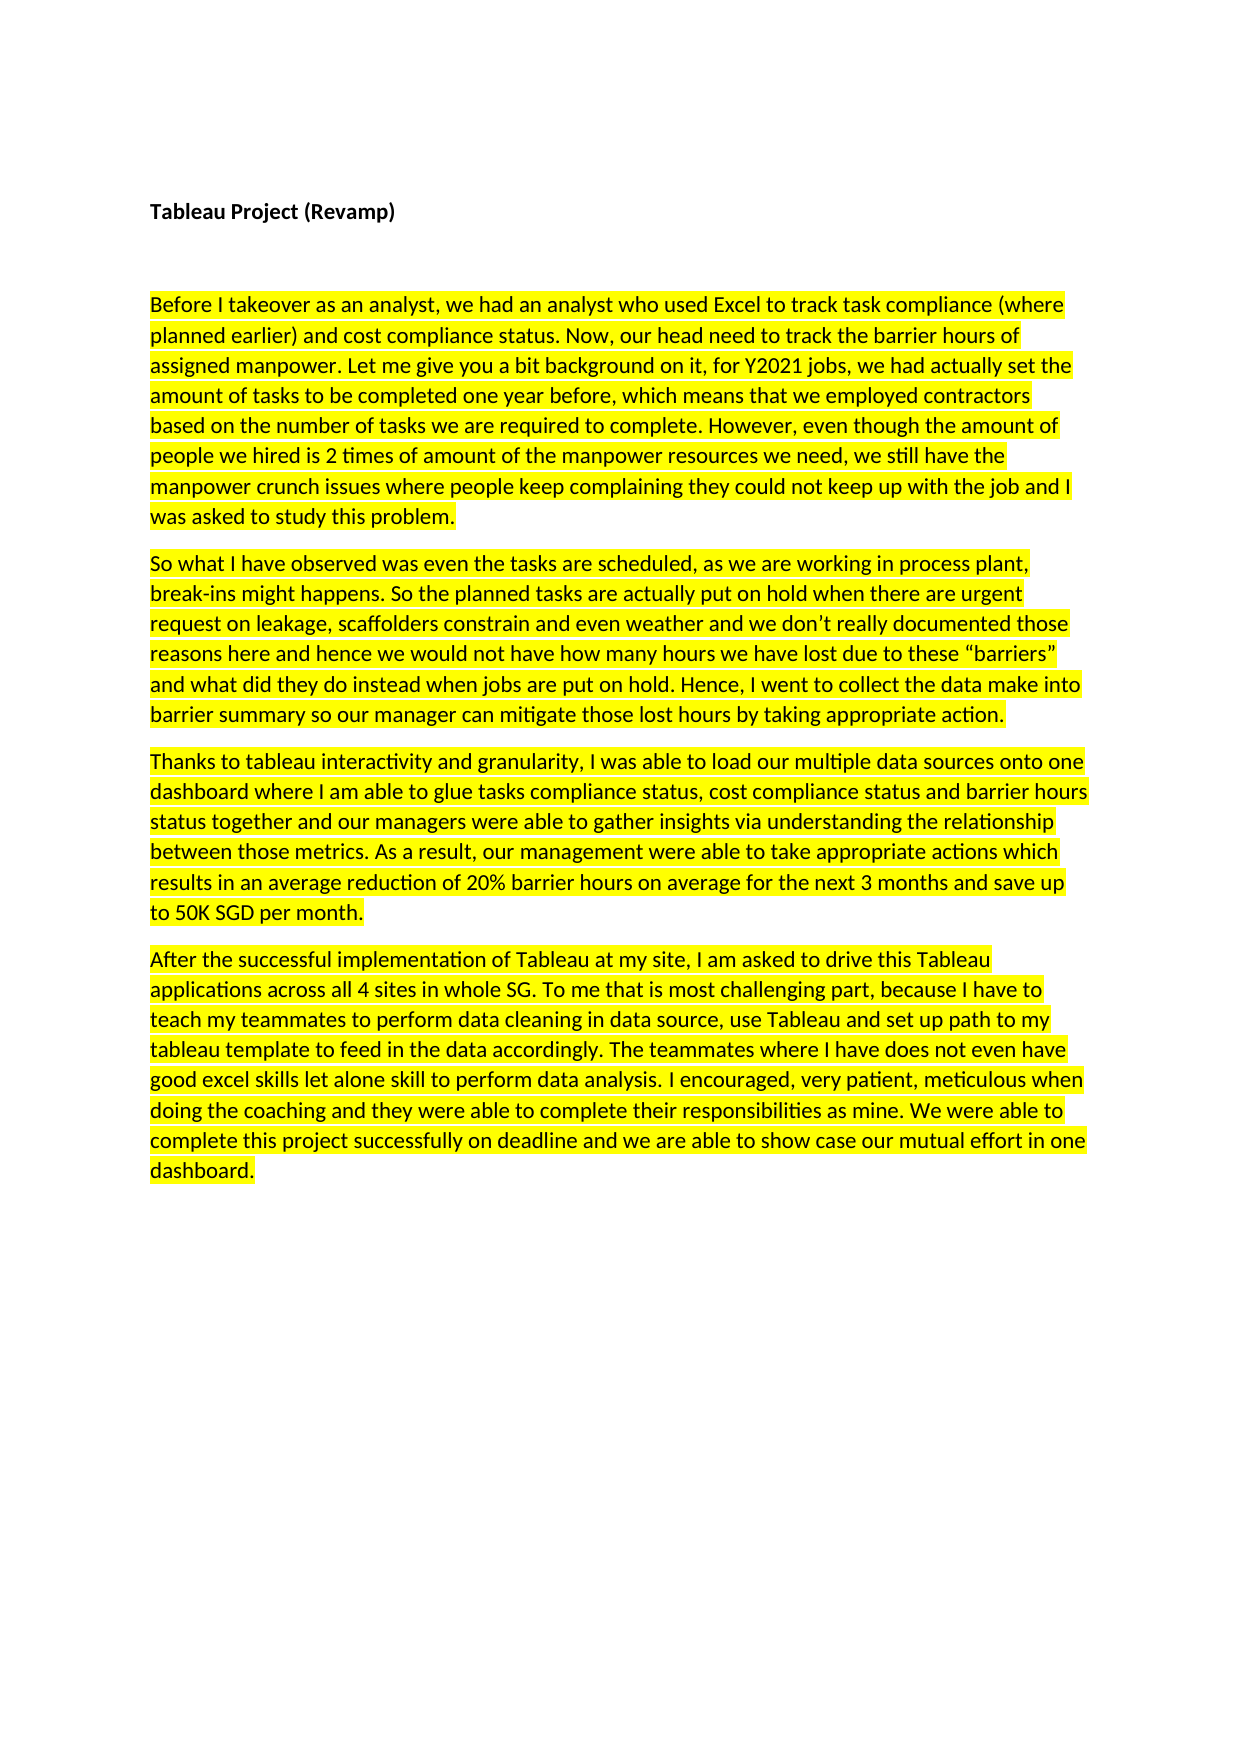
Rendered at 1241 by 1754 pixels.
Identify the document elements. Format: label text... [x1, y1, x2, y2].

text Thanks to tableau interactivity and granularity, I was able to load our multiple data sources onto one dashboard where I am able to glue tasks compliance status, cost compliance status and barrier hours status together and our managers were able to gather insights via understanding the relationship between those metrics. As a result, our management were able to take appropriate actions which results in an average reduction of 20% barrier hours on average for the next 3 months and save up to 50K SGD per month. [150, 747, 1090, 926]
text Before I takeover as an analyst, we had an analyst who used Excel to track task compliance (where planned earlier) and cost compliance status. Now, our head need to track the barrier hours of assigned manpower. Let me give you a bit background on it, for Y2021 jobs, we had actually set the amount of tasks to be completed one year before, which means that we employed contractors based on the number of tasks we are required to complete. However, even though the amount of people we hired is 2 times of amount of the manpower resources we need, we still have the manpower crunch issues where people keep complaining they could not keep up with the job and I was asked to study this problem. [150, 291, 1090, 530]
text So what I have observed was even the tasks are scheduled, as we are working in process plant, break-ins might happens. So the planned tasks are actually put on hold when there are urgent request on leakage, scaffolders constrain and even weather and we don’t really documented those reasons here and hence we would not have how many hours we have lost due to these “barriers” and what did they do instead when jobs are put on hold. Hence, I went to collect the data make into barrier summary so our manager can mitigate those lost hours by taking appropriate action. [150, 549, 1090, 728]
text Tableau Project (Revamp) [150, 197, 1090, 225]
text After the successful implementation of Tableau at my site, I am asked to drive this Tableau applications across all 4 sites in whole SG. To me that is most challenging part, because I have to teach my teammates to perform data cleaning in data source, use Tableau and set up path to my tableau template to feed in the data accordingly. The teammates where I have does not even have good excel skills let alone skill to perform data analysis. I encouraged, very patient, meticulous when doing the coaching and they were able to complete their responsibilities as mine. We were able to complete this project successfully on deadline and we are able to show case our mutual effort in one dashboard. [150, 945, 1090, 1184]
